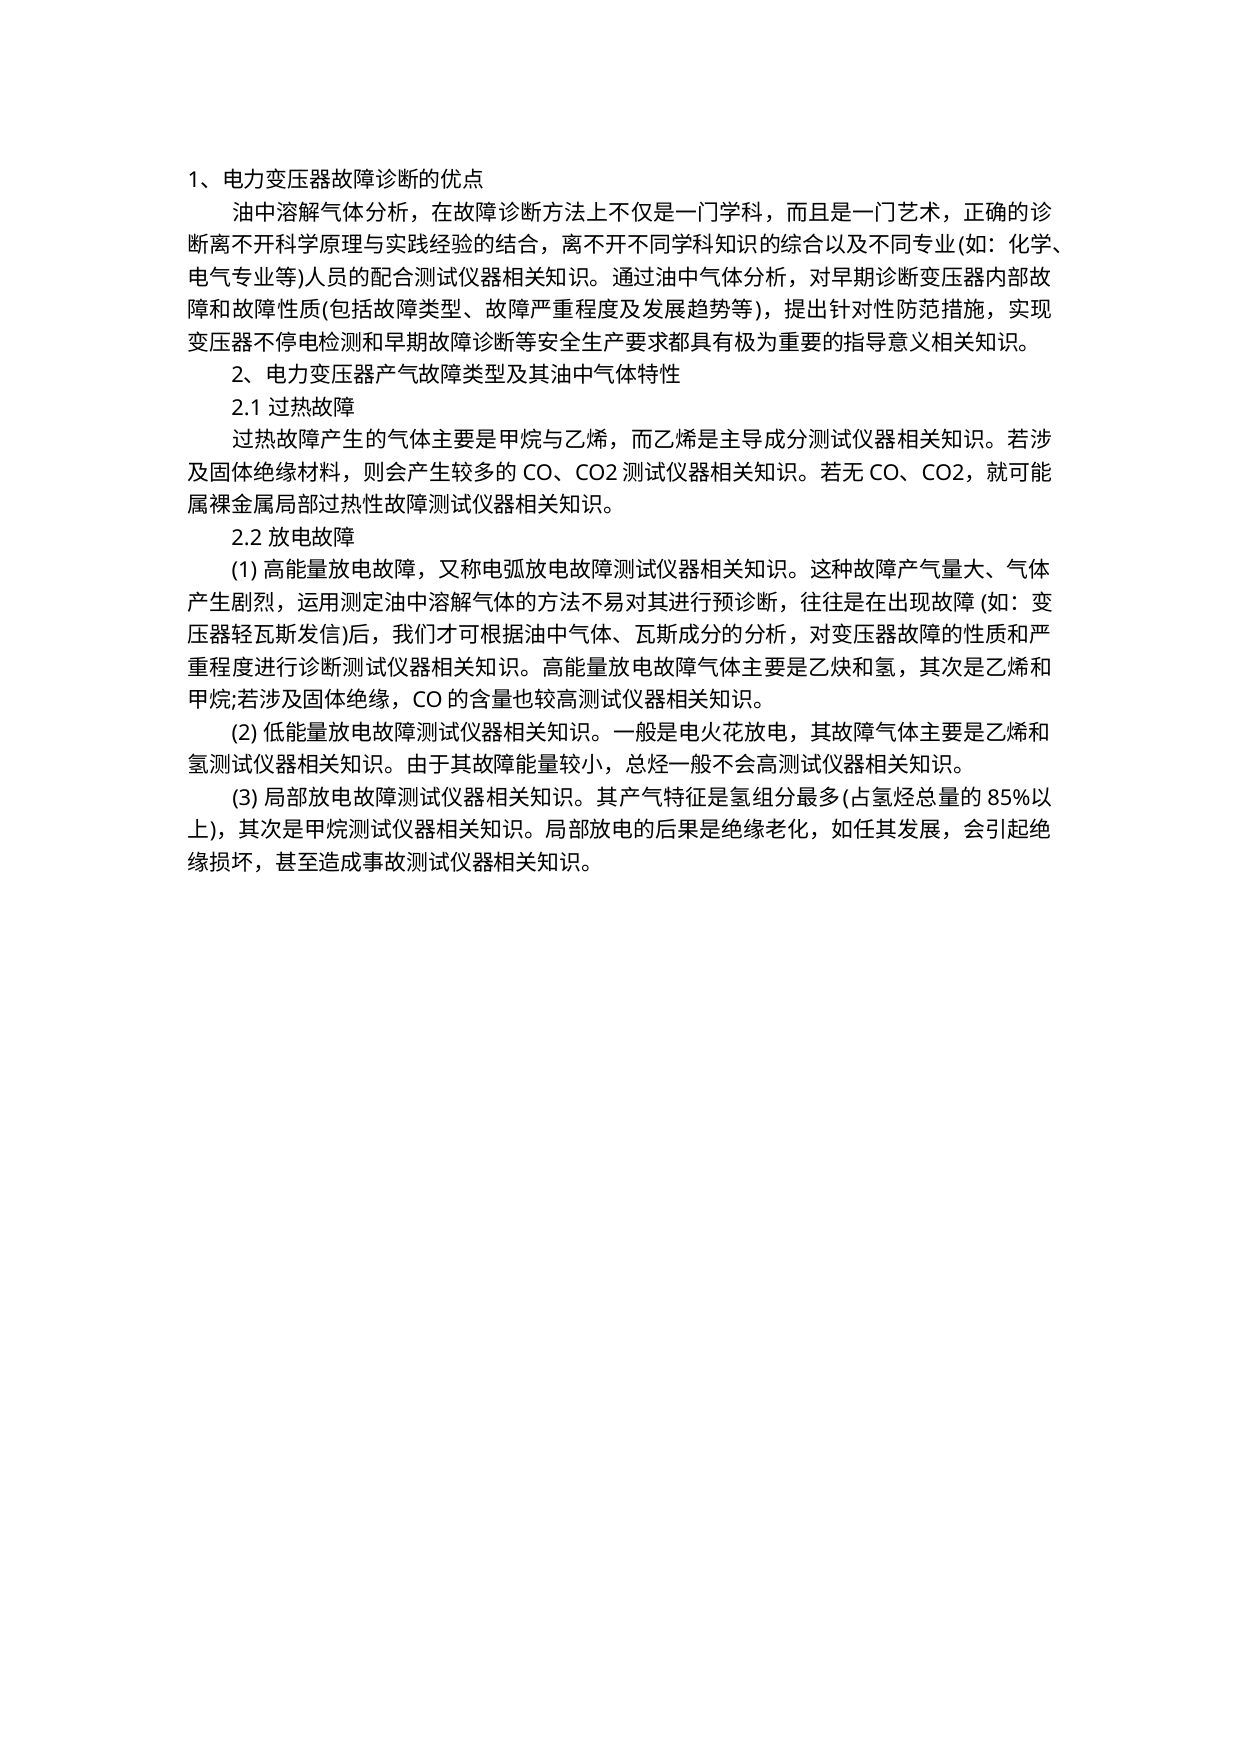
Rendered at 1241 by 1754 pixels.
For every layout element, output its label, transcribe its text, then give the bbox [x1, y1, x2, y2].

text 1、电力变压器故障诊断的优点 油中溶解气体分析，在故障诊断方法上不仅是一门学科，而且是一门艺术，正确的诊断离不开科学原理与实践经验的结合，离不开不同学科知识的综合以及不同专业(如：化学、电气专业等)人员的配合测试仪器相关知识。通过油中气体分析，对早期诊断变压器内部故障和故障性质(包括故障类型、故障严重程度及发展趋势等)，提出针对性防范措施，实现变压器不停电检测和早期故障诊断等安全生产要求都具有极为重要的指导意义相关知识。 2、电力变压器产气故障类型及其油中气体特性 2.1 过热故障 过热故障产生的气体主要是甲烷与乙烯，而乙烯是主导成分测试仪器相关知识。若涉及固体绝缘材料，则会产生较多的CO、CO2测试仪器相关知识。若无CO、CO2，就可能属裸金属局部过热性故障测试仪器相关知识。 2.2 放电故障 (1) 高能量放电故障，又称电弧放电故障测试仪器相关知识。这种故障产气量大、气体产生剧烈，运用测定油中溶解气体的方法不易对其进行预诊断，往往是在出现故障 (如：变压器轻瓦斯发信)后，我们才可根据油中气体、瓦斯成分的分析，对变压器故障的性质和严重程度进行诊断测试仪器相关知识。高能量放电故障气体主要是乙炔和氢，其次是乙烯和甲烷;若涉及固体绝缘，CO的含量也较高测试仪器相关知识。 (2) 低能量放电故障测试仪器相关知识。一般是电火花放电，其故障气体主要是乙烯和氢测试仪器相关知识。由于其故障能量较小，总烃一般不会高测试仪器相关知识。 (3) 局部放电故障测试仪器相关知识。其产气特征是氢组分最多(占氢烃总量的85%以上)，其次是甲烷测试仪器相关知识。局部放电的后果是绝缘老化，如任其发展，会引起绝缘损坏，甚至造成事故测试仪器相关知识。 [187, 162, 1053, 877]
